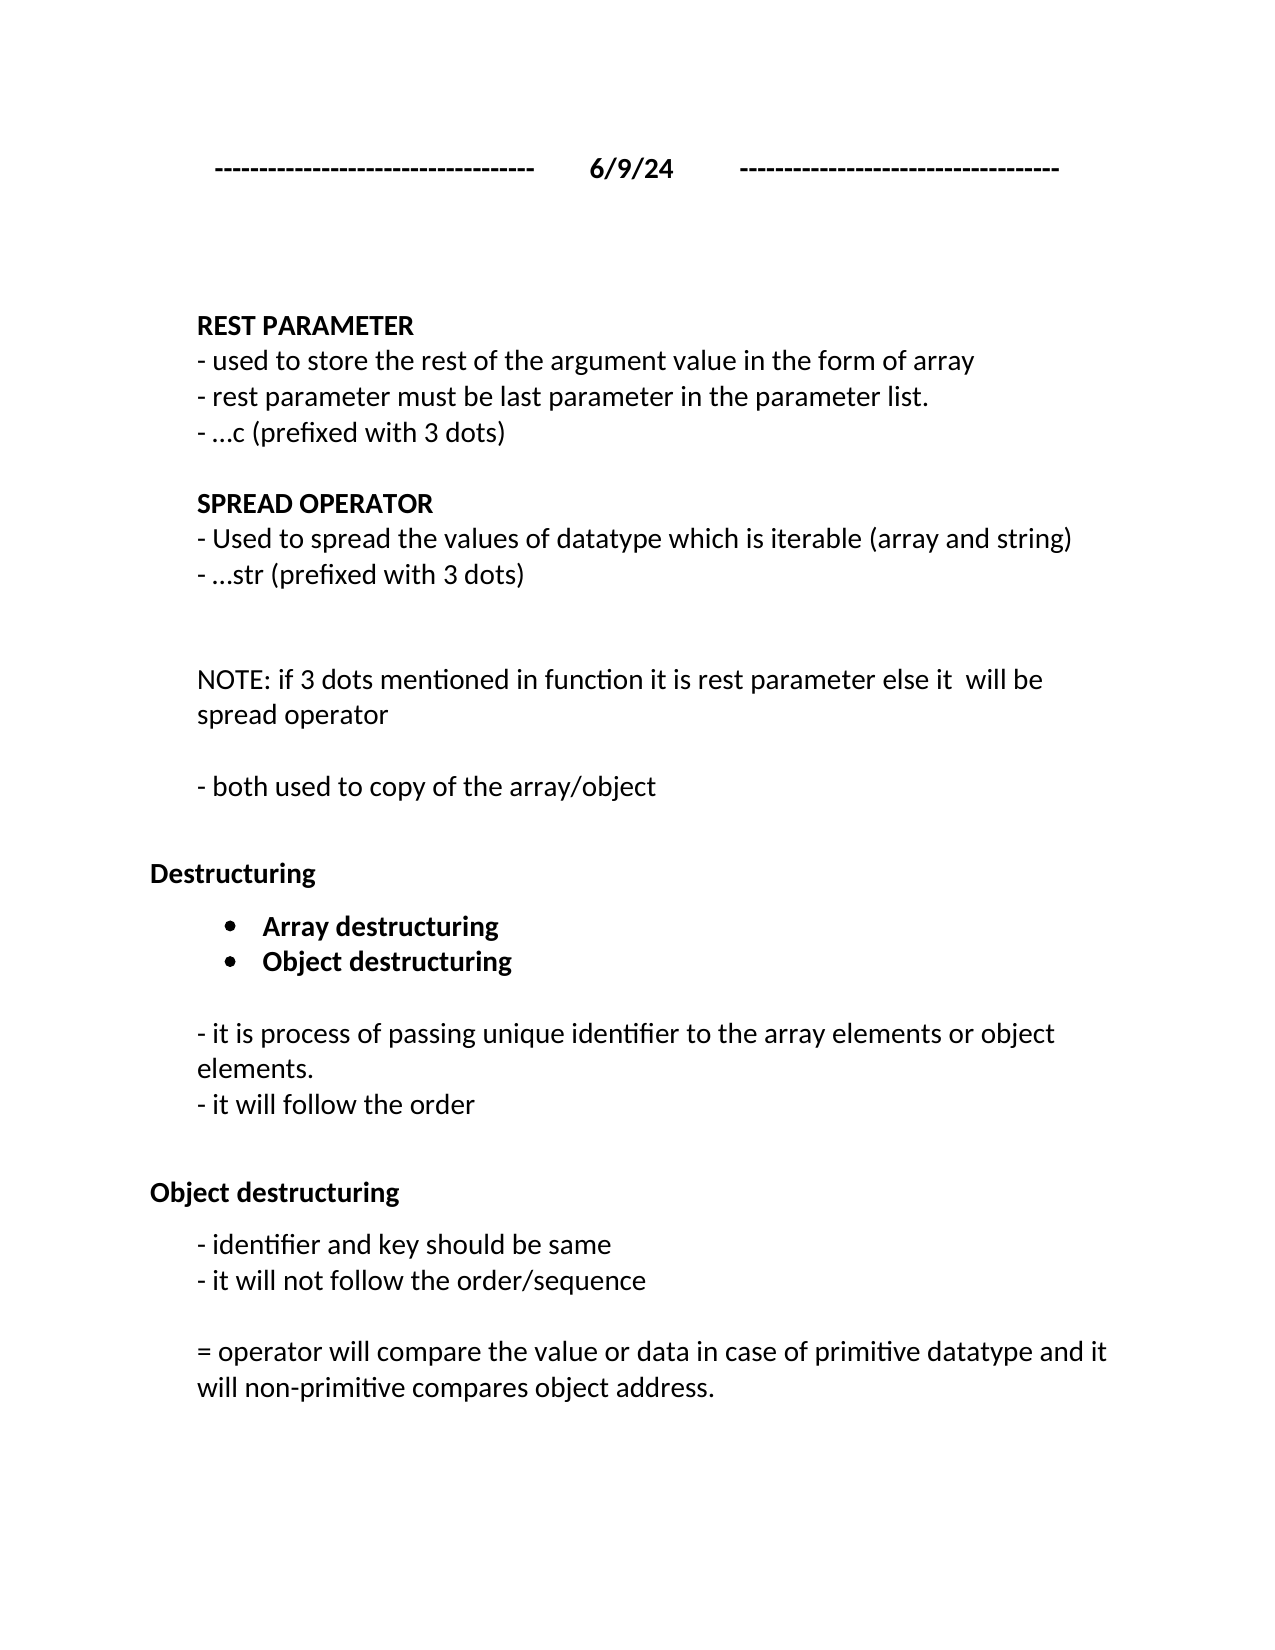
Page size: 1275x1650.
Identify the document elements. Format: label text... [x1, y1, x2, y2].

text Object destructuring [150, 1174, 1125, 1209]
list SPREAD OPERATOR [197, 485, 1125, 521]
list - it is process of passing unique identifier to the array elements or object elements. [197, 1015, 1125, 1086]
list - both used to copy of the array/object [197, 768, 1125, 803]
list REST PARAMETER [197, 307, 1125, 342]
text Destructuring [150, 856, 1125, 891]
list - …str (prefixed with 3 dots) [197, 556, 1125, 592]
list Object destructuring [225, 943, 1125, 979]
list - it will follow the order [197, 1086, 1125, 1122]
list - Used to spread the values of datatype which is iterable (array and string) [197, 521, 1125, 556]
list - …c (prefixed with 3 dots) [197, 414, 1125, 449]
list - rest parameter must be last parameter in the parameter list. [197, 378, 1125, 414]
list - used to store the rest of the argument value in the form of array [197, 342, 1125, 378]
list - it will not follow the order/sequence [197, 1262, 1125, 1297]
text ------------------------------------ 6/9/24 ------------------------------------ [150, 150, 1125, 186]
list = operator will compare the value or data in case of primitive datatype and it will non-primitive compares object address. [197, 1333, 1125, 1404]
list NOTE: if 3 dots mentioned in function it is rest parameter else it will be spread operator [197, 661, 1125, 732]
list - identifier and key should be same [197, 1226, 1125, 1262]
list Array destructuring [225, 908, 1125, 943]
